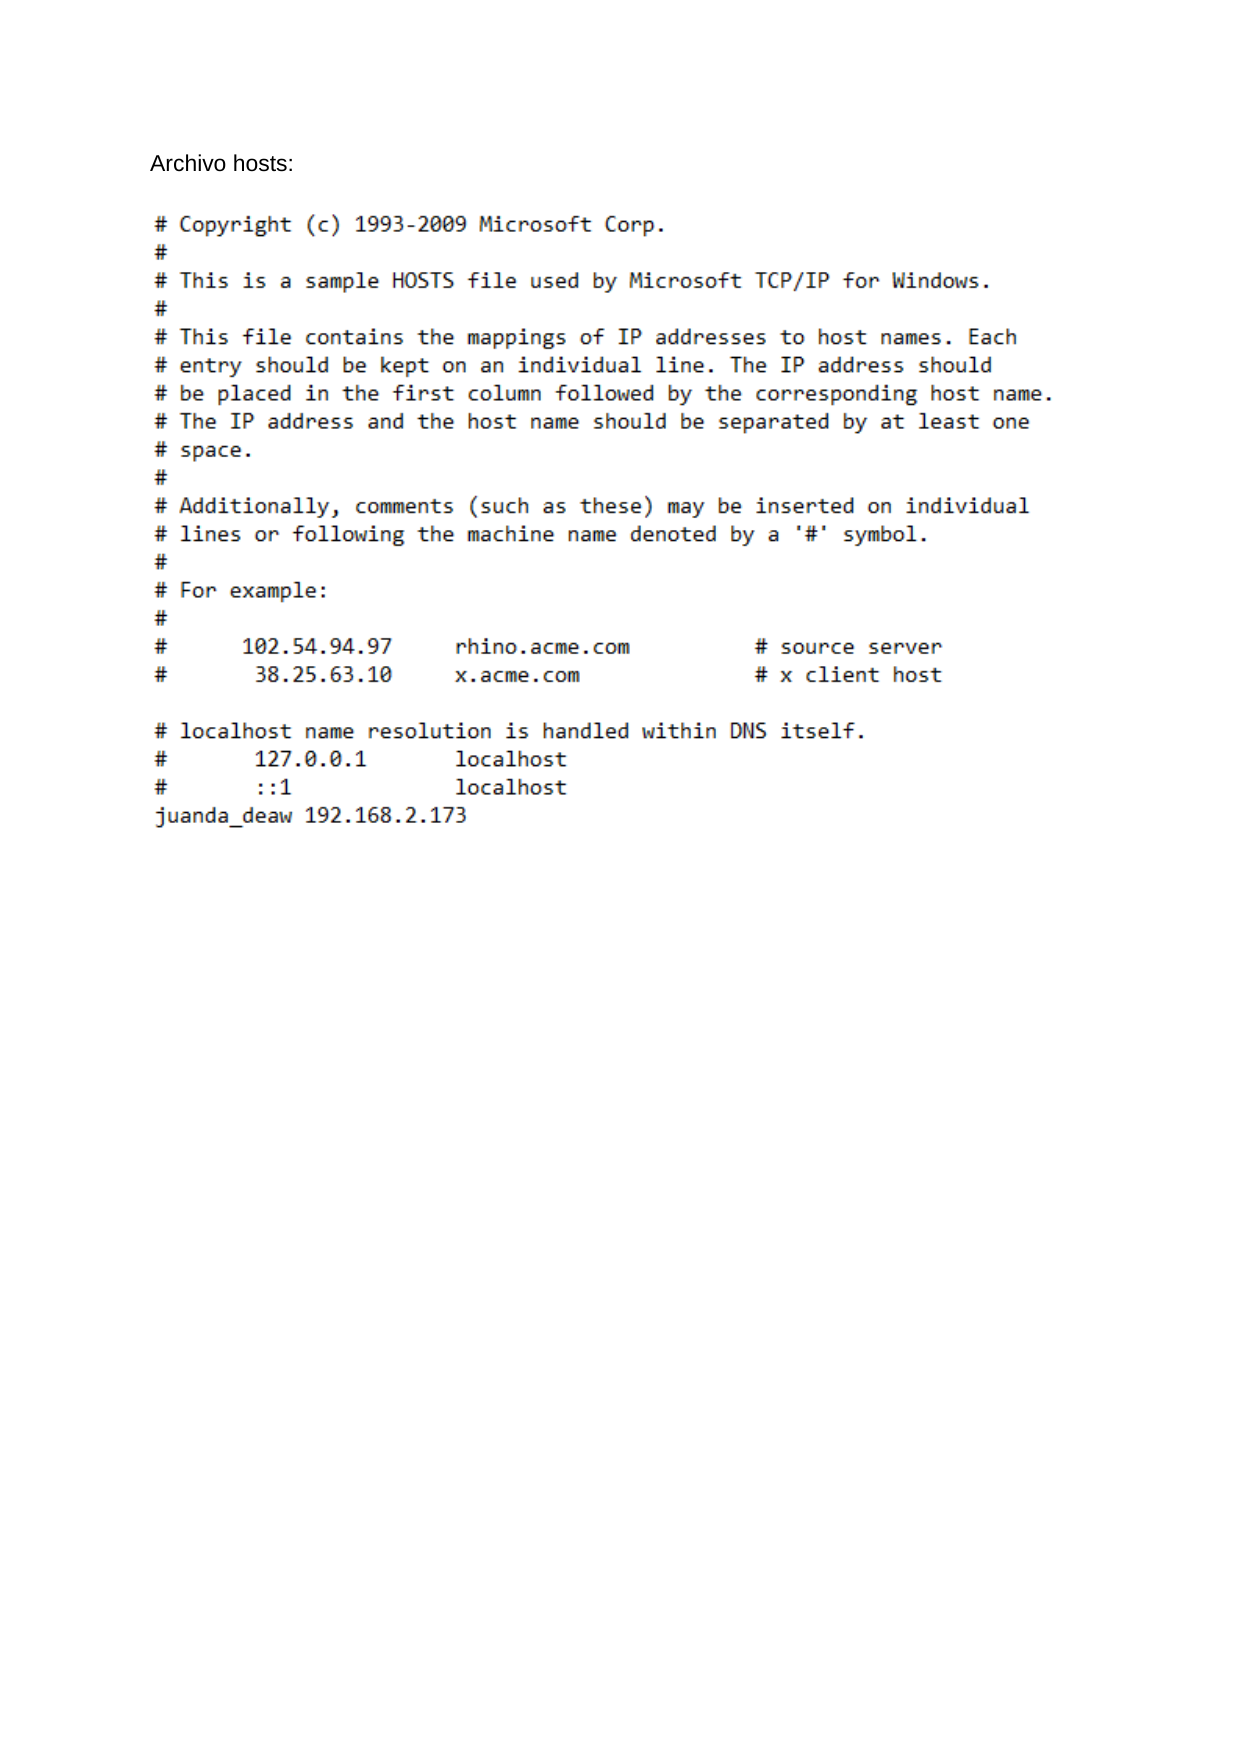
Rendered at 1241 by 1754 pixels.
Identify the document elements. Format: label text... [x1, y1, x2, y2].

picture [150, 210, 1085, 873]
text Archivo hosts: [150, 150, 1090, 176]
